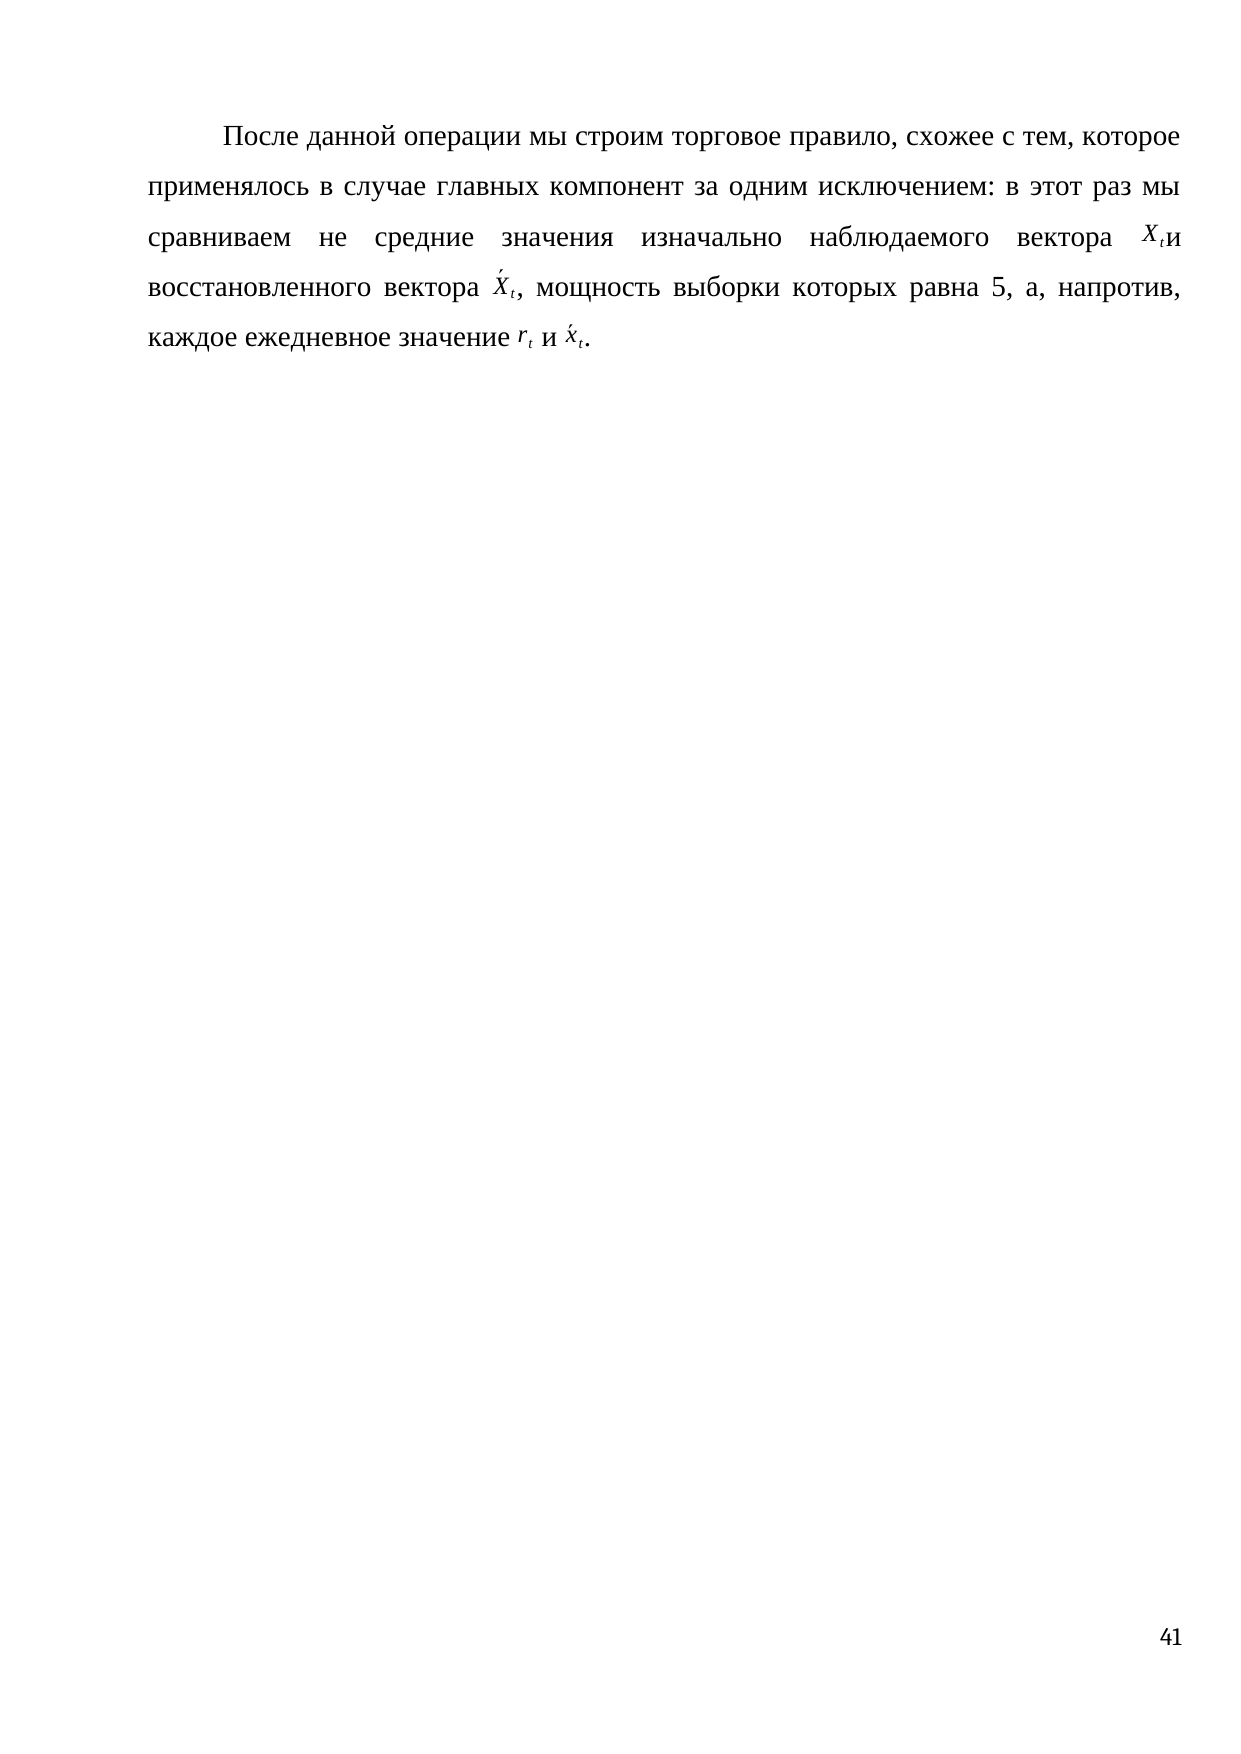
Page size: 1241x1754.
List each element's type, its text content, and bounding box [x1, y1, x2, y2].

text После данной операции мы строим торговое правило, схожее с тем, которое применялось в случае главных компонент за одним исключением: в этот раз мы сравниваем не средние значения изначально наблюдаемого вектора и восстановленного вектора , мощность выборки которых равна 5, а, напротив, каждое ежедневное значение и . [148, 118, 1181, 353]
